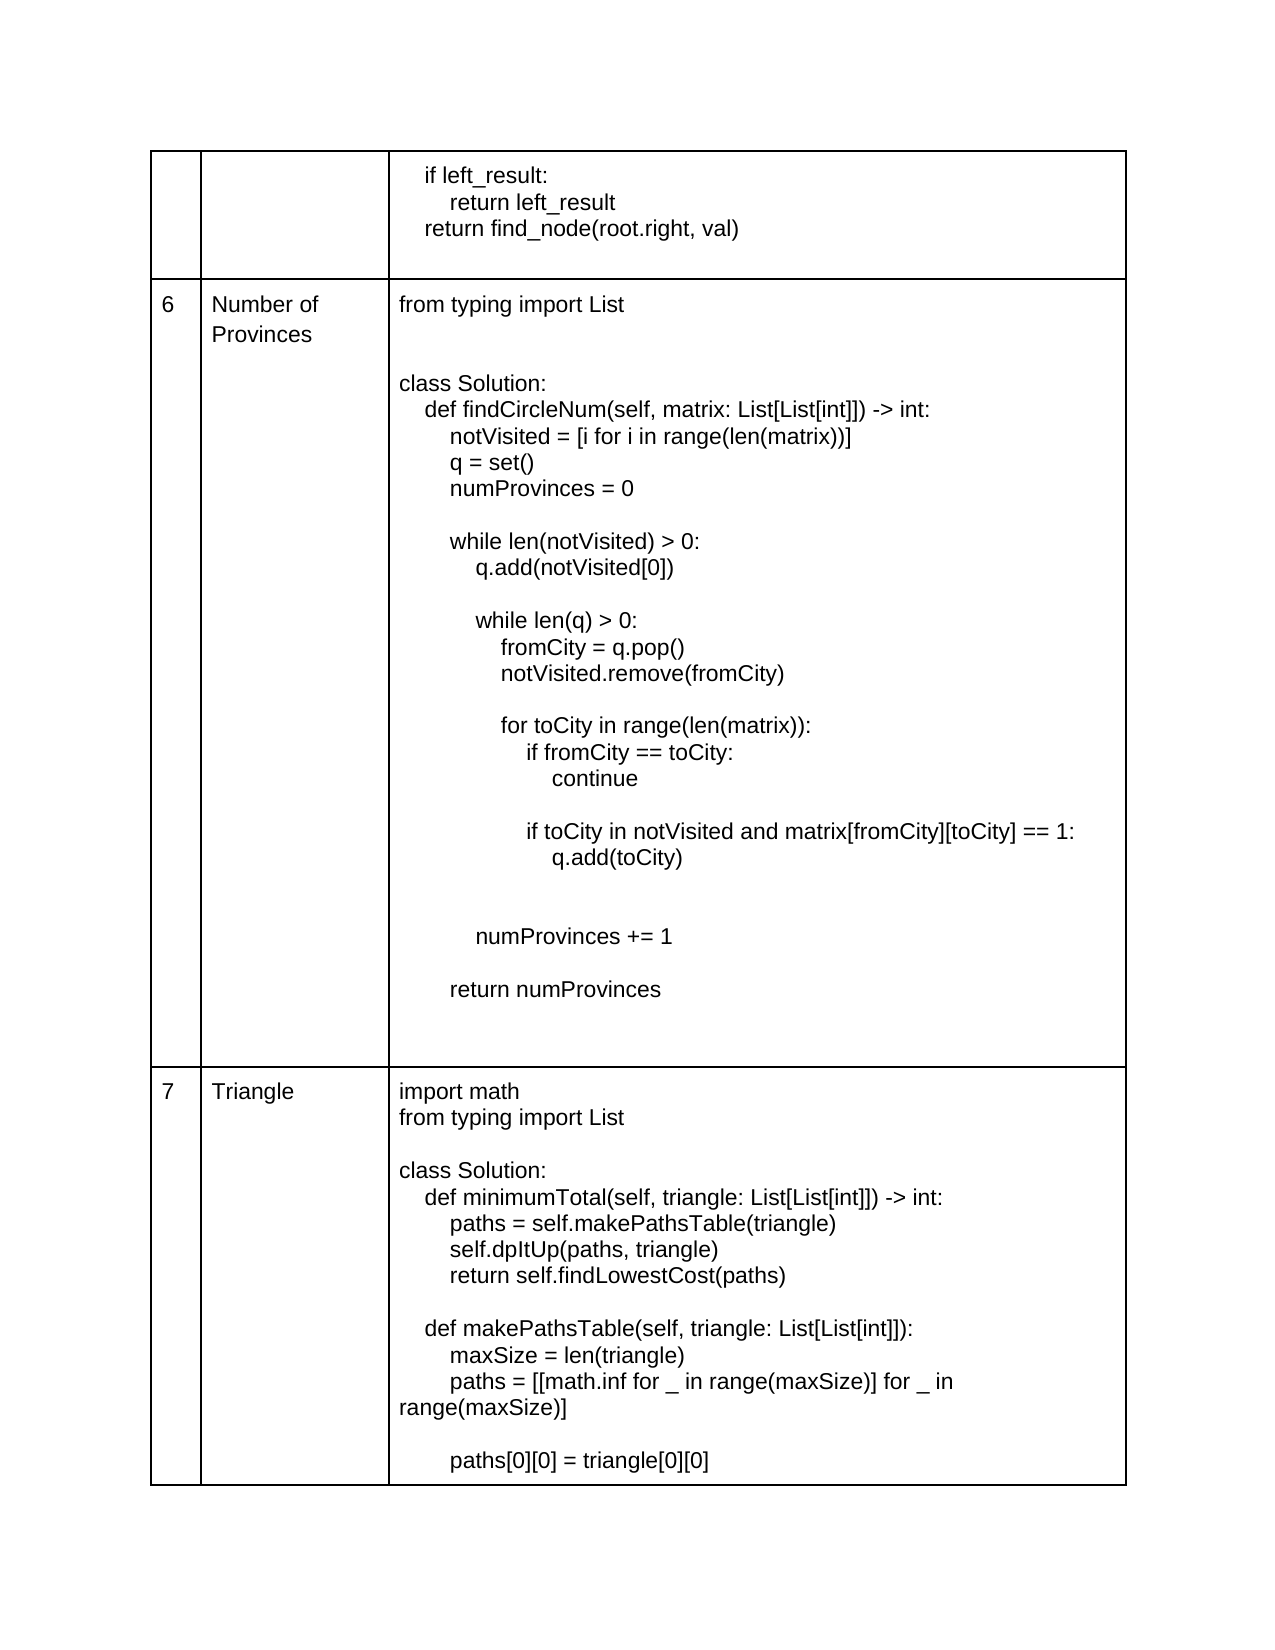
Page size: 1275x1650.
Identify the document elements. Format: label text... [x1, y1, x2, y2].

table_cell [390, 1068, 1125, 1484]
table_cell 5 [152, 152, 200, 278]
table_cell Triangle [202, 1068, 388, 1484]
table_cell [390, 152, 1125, 278]
table_cell from typing import List class Solution: def findCircleNum(self, matrix: List[List[int]]) -> int: notVisited = [i for i in range(len(matrix))] q = set() numProvinces = 0 while len(notVisited) > 0: q.add(notVisited[0]) while len(q) > 0: fromCity = q.pop() notVisited.remove(fromCity) for toCity in range(len(matrix)): if fromCity == toCity: continue if toCity in notVisited and matrix[fromCity][toCity] == 1: q.add(toCity) numProvinces += 1 return numProvinces [390, 280, 1125, 1066]
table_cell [202, 152, 388, 278]
table_cell Number of Provinces [202, 280, 388, 1066]
table_cell 7 [152, 1068, 200, 1484]
table_cell 6 [152, 280, 200, 1066]
